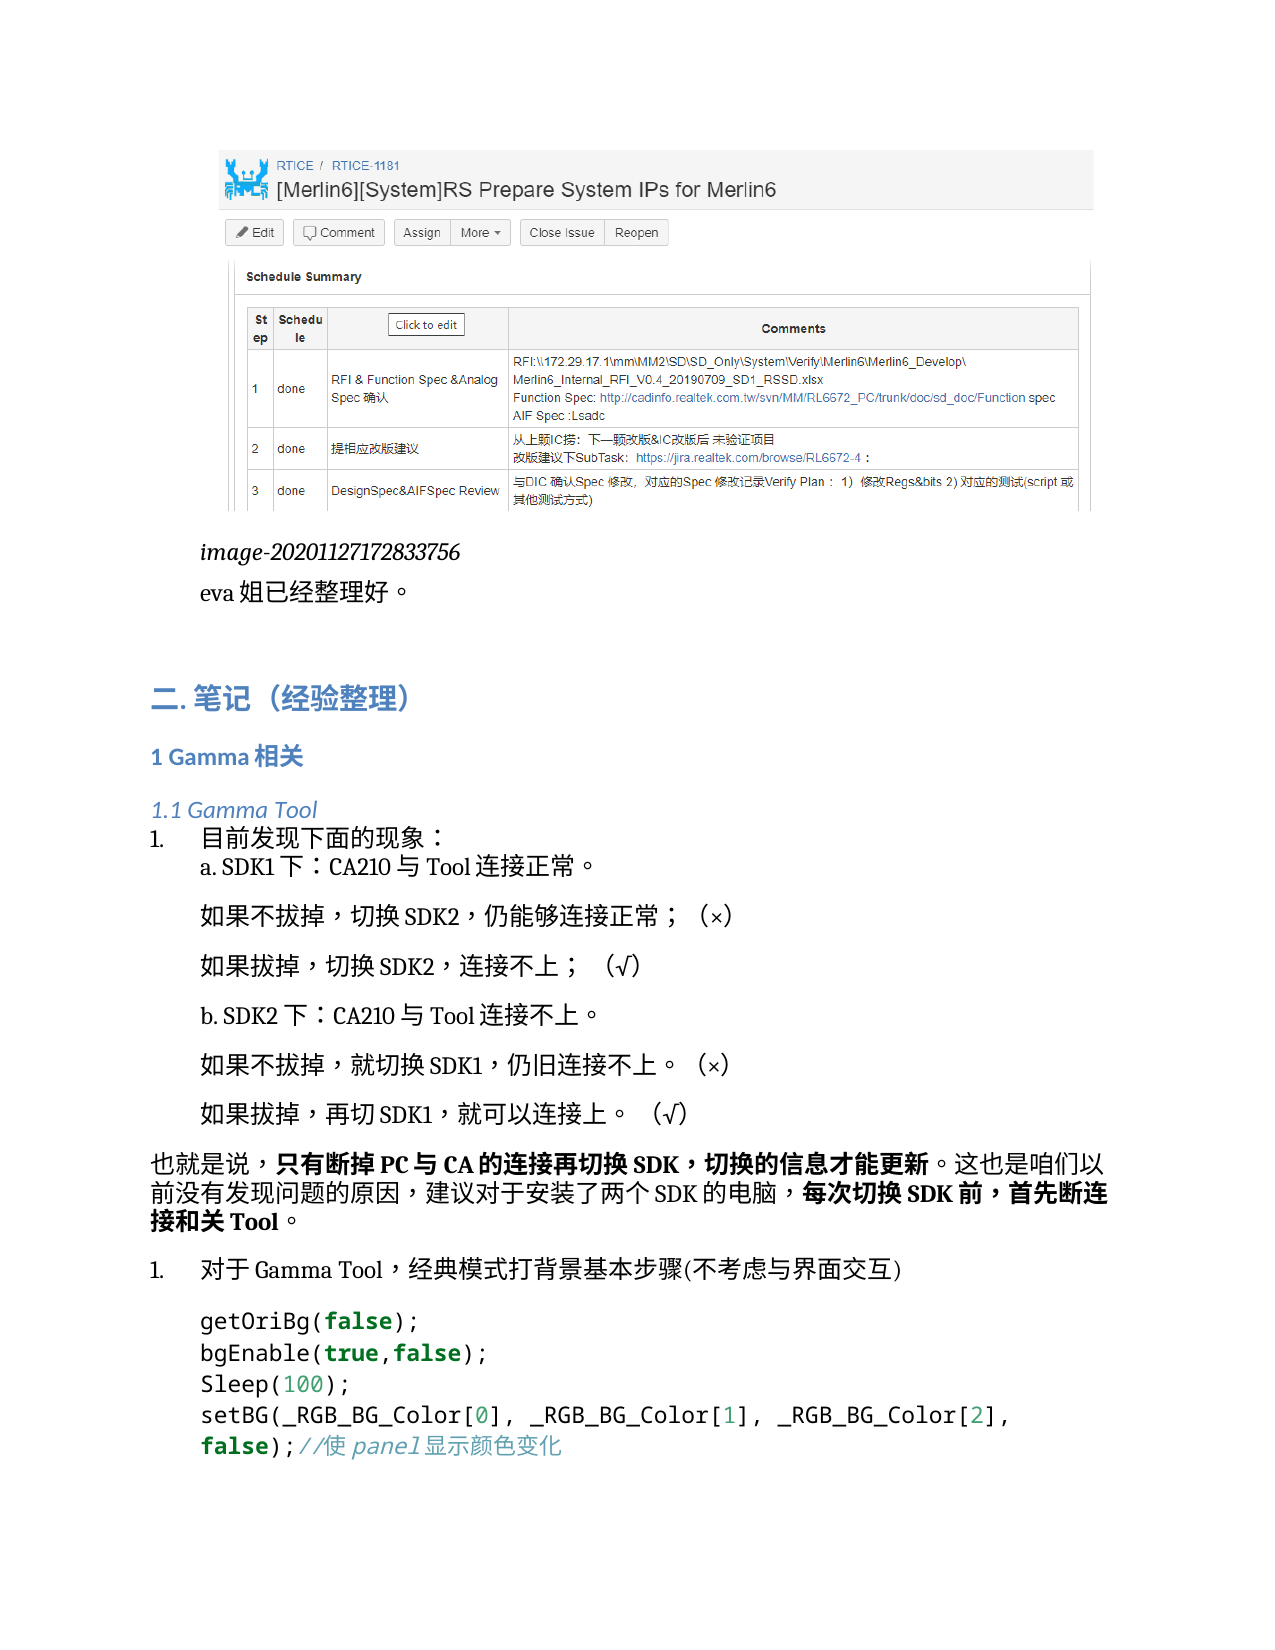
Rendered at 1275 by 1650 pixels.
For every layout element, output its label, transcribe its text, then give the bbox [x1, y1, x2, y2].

list image-20201127172833756 [150, 538, 1125, 567]
list 对于Gamma Tool，经典模式打背景基本步骤(不考虑与界面交互) [150, 1256, 1125, 1284]
subtitle 1.1 Gamma Tool [150, 794, 1125, 824]
list 如果拔掉，切换SDK2，连接不上； （√） [150, 952, 1125, 981]
list 如果不拔掉，切换SDK2，仍能够连接正常；（×） [150, 903, 1125, 932]
list getOriBg(false); bgEnable(true,false); Sleep(100); setBG(_RGB_BG_Color[0], _RGB_BG_Color[1], _RGB_BG_Color[2], false);//使panel显示颜色变化 [150, 1305, 1125, 1462]
list 如果拔掉，再切SDK1，就可以连接上。 （√） [150, 1101, 1125, 1130]
text 也就是说，只有断掉PC与CA的连接再切换SDK，切换的信息才能更新。这也是咱们以前没有发现问题的原因，建议对于安装了两个SDK的电脑，每次切换SDK前，首先断连接和关Tool。 [150, 1151, 1125, 1237]
list 目前发现下面的现象： a. SDK1下：CA210与Tool连接正常。 [150, 824, 1125, 882]
list eva姐已经整理好。 [150, 579, 1125, 608]
list b. SDK2下：CA210与Tool连接不上。 [150, 1002, 1125, 1031]
subtitle 1 Gamma相关 [150, 739, 1125, 773]
subtitle 二. 笔记（经验整理） [150, 678, 1125, 718]
list 如果不拔掉，就切换SDK1，仍旧连接不上。（×） [150, 1052, 1125, 1080]
picture [218, 150, 1094, 511]
